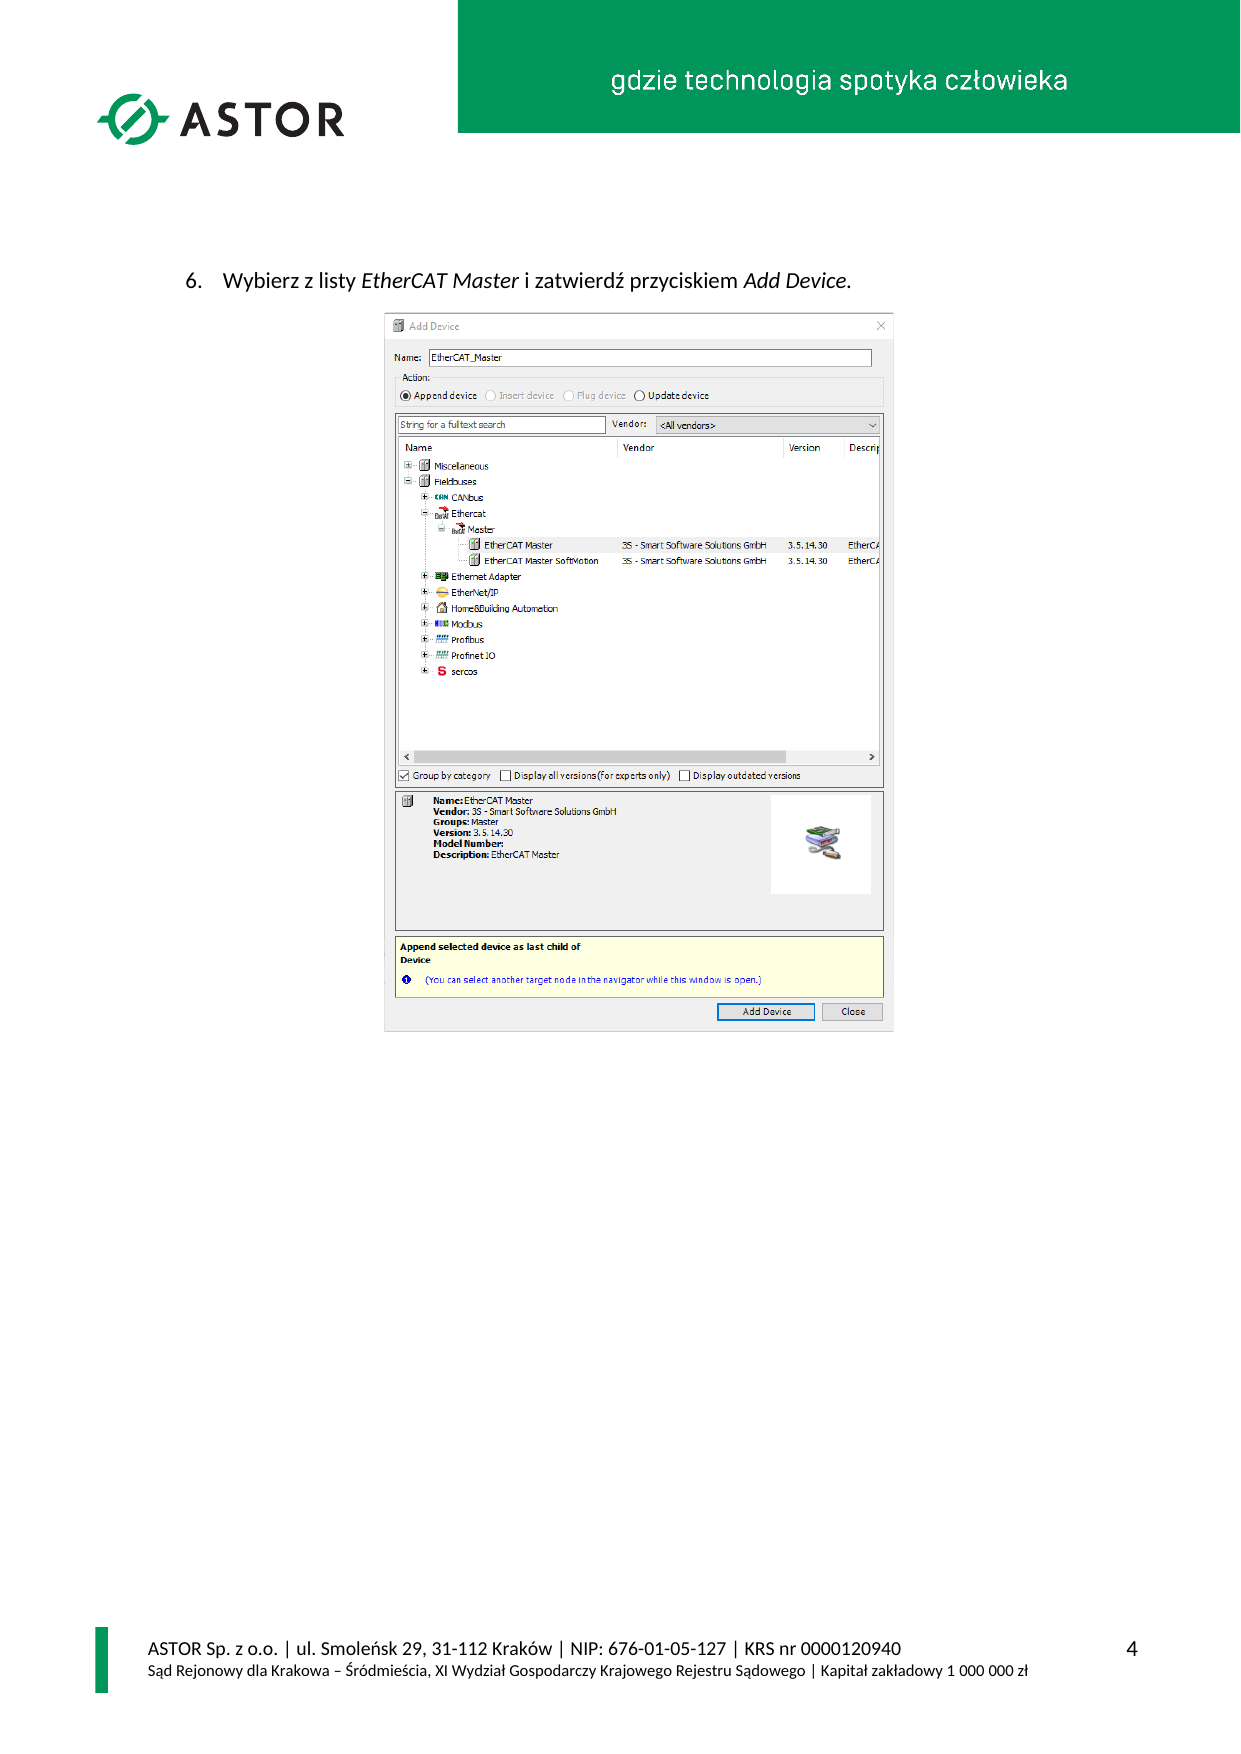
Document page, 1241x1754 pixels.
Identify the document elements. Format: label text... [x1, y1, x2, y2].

list Wybierz z listy EtherCAT Master i zatwierdź przyciskiem Add Device. [185, 266, 1093, 294]
picture [384, 312, 894, 1032]
picture [457, 0, 1241, 133]
